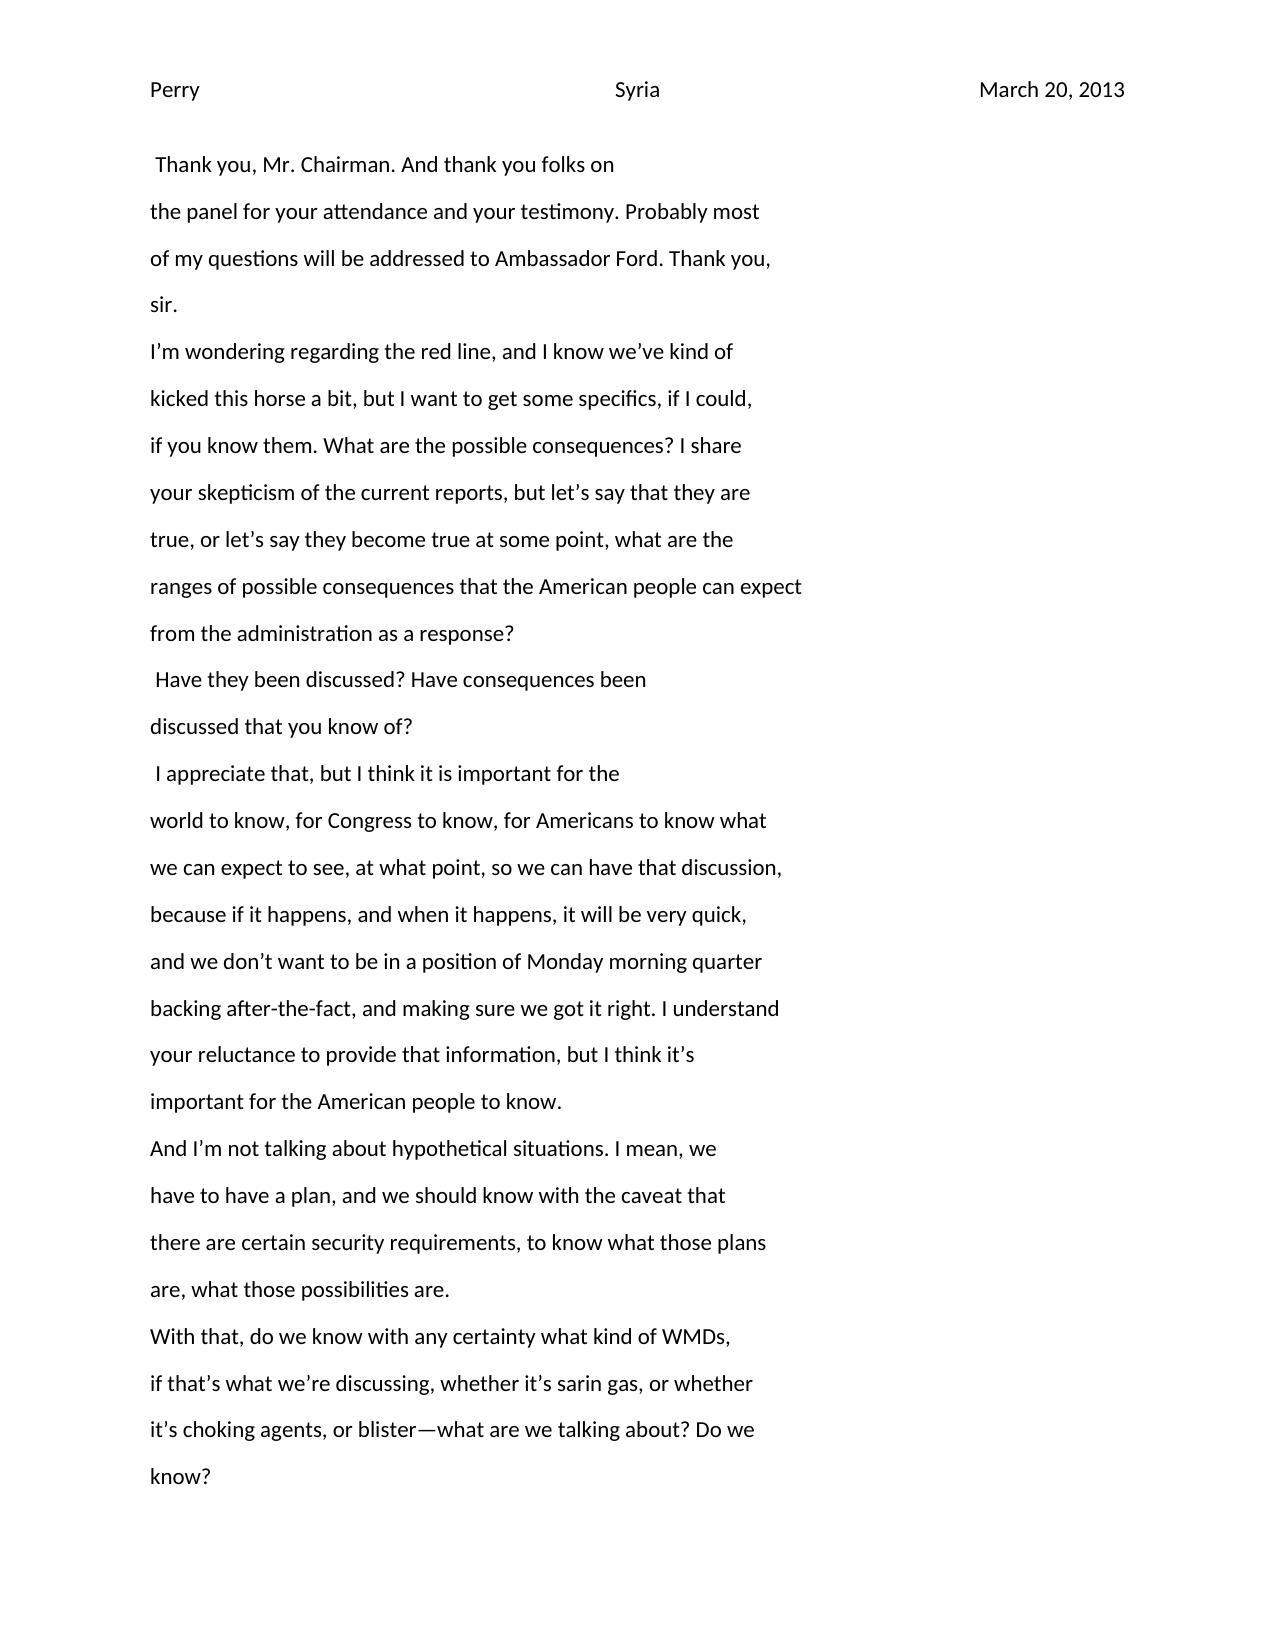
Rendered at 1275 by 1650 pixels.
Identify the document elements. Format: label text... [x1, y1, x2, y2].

text we can expect to see, at what point, so we can have that discussion, [150, 853, 1125, 881]
text Thank you, Mr. Chairman. And thank you folks on [150, 150, 1125, 178]
text if that’s what we’re discussing, whether it’s sarin gas, or whether [150, 1369, 1125, 1397]
text world to know, for Congress to know, for Americans to know what [150, 806, 1125, 834]
text your reluctance to provide that information, but I think it’s [150, 1041, 1125, 1069]
text have to have a plan, and we should know with the caveat that [150, 1181, 1125, 1209]
text I’m wondering regarding the red line, and I know we’ve kind of [150, 337, 1125, 366]
text the panel for your attendance and your testimony. Probably most [150, 197, 1125, 225]
text there are certain security requirements, to know what those plans [150, 1228, 1125, 1256]
text your skepticism of the current reports, but let’s say that they are [150, 478, 1125, 506]
text of my questions will be addressed to Ambassador Ford. Thank you, [150, 244, 1125, 272]
text are, what those possibilities are. [150, 1275, 1125, 1303]
text discussed that you know of? [150, 712, 1125, 741]
text because if it happens, and when it happens, it will be very quick, [150, 900, 1125, 928]
text And I’m not talking about hypothetical situations. I mean, we [150, 1134, 1125, 1162]
text Have they been discussed? Have consequences been [150, 666, 1125, 694]
text from the administration as a response? [150, 619, 1125, 647]
text true, or let’s say they become true at some point, what are the [150, 525, 1125, 553]
text With that, do we know with any certainty what kind of WMDs, [150, 1322, 1125, 1350]
text backing after-the-fact, and making sure we got it right. I understand [150, 994, 1125, 1022]
text sir. [150, 291, 1125, 319]
text I appreciate that, but I think it is important for the [150, 759, 1125, 787]
text and we don’t want to be in a position of Monday morning quarter [150, 947, 1125, 975]
text know? [150, 1462, 1125, 1491]
text ranges of possible consequences that the American people can expect [150, 572, 1125, 600]
text important for the American people to know. [150, 1087, 1125, 1116]
text it’s choking agents, or blister—what are we talking about? Do we [150, 1416, 1125, 1444]
text if you know them. What are the possible consequences? I share [150, 431, 1125, 459]
text kicked this horse a bit, but I want to get some specifics, if I could, [150, 384, 1125, 412]
